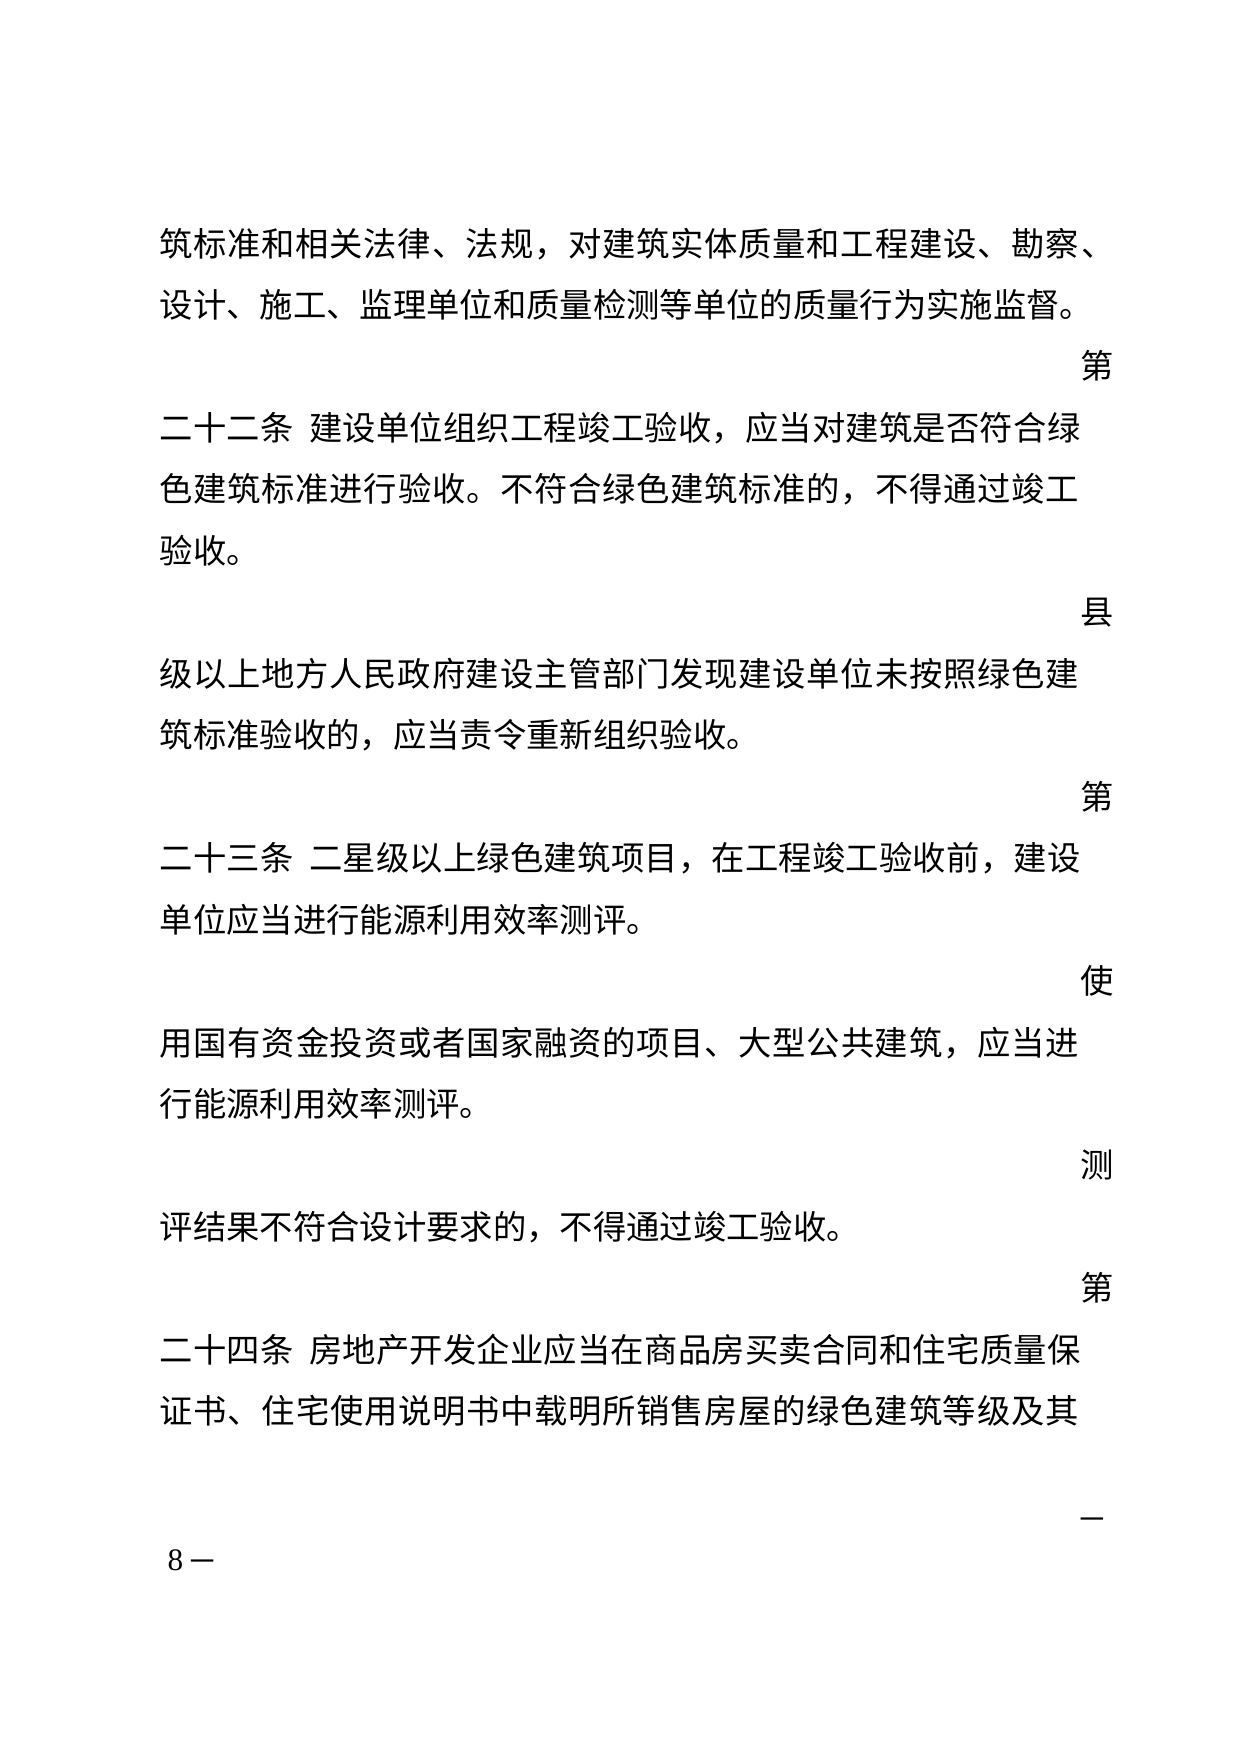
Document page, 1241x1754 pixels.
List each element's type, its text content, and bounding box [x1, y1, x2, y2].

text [159, 207, 1081, 330]
text 使用国有资金投资或者国家融资的项目、大型公共建筑，应当进行能源利用效率测评。 [159, 944, 1081, 1129]
text 测评结果不符合设计要求的，不得通过竣工验收。 [159, 1129, 1081, 1252]
text 县级以上地方人民政府建设主管部门发现建设单位未按照绿色建筑标准验收的，应当责令重新组织验收。 [159, 576, 1081, 760]
text 第二十二条 建设单位组织工程竣工验收，应当对建筑是否符合绿色建筑标准进行验收。不符合绿色建筑标准的，不得通过竣工验收。 [159, 330, 1081, 576]
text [159, 1252, 1081, 1436]
text 第二十三条 二星级以上绿色建筑项目，在工程竣工验收前，建设单位应当进行能源利用效率测评。 [159, 760, 1081, 944]
